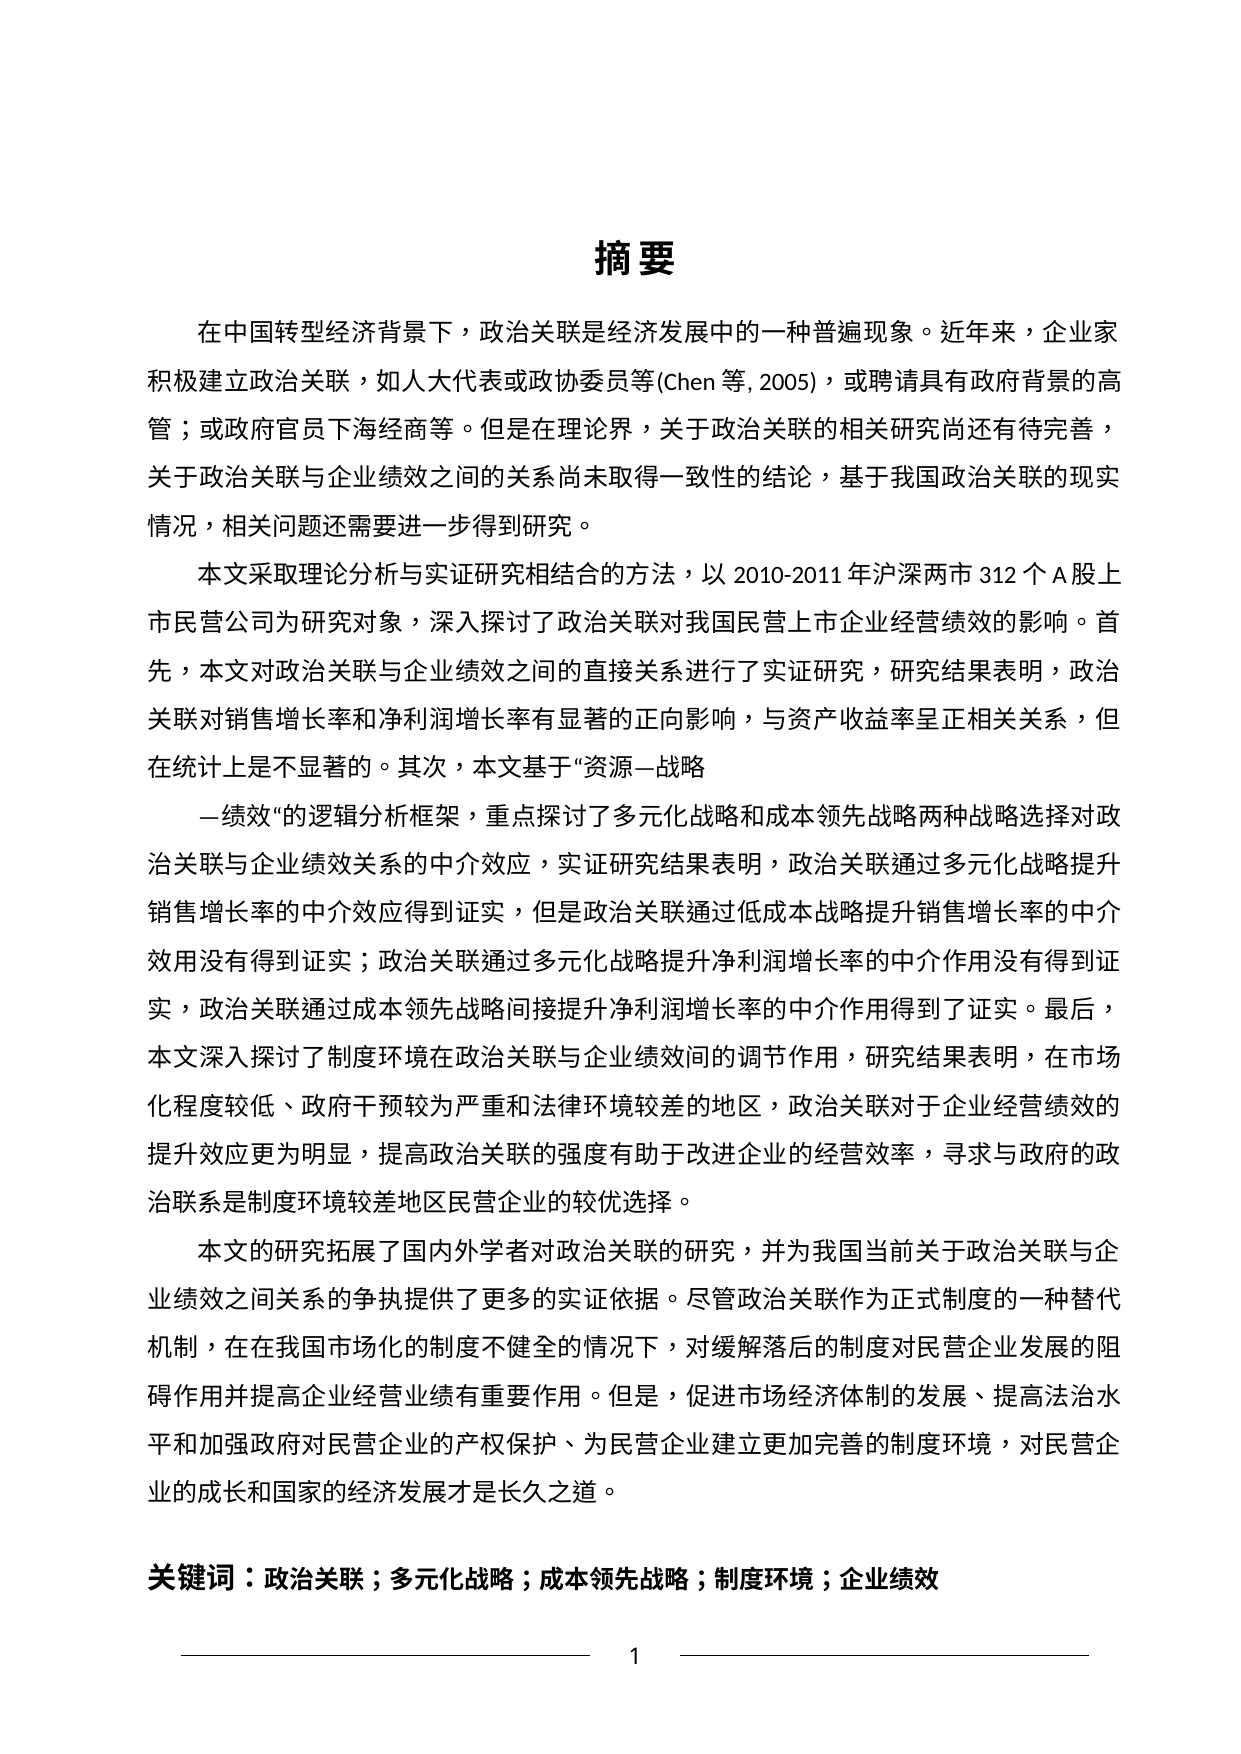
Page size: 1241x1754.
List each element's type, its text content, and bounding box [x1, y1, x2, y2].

text —绩效“的逻辑分析框架，重点探讨了多元化战略和成本领先战略两种战略选择对政治关联与企业绩效关系的中介效应，实证研究结果表明，政治关联通过多元化战略提升销售增长率的中介效应得到证实，但是政治关联通过低成本战略提升销售增长率的中介效用没有得到证实；政治关联通过多元化战略提升净利润增长率的中介作用没有得到证实，政治关联通过成本领先战略间接提升净利润增长率的中介作用得到了证实。最后，本文深入探讨了制度环境在政治关联与企业绩效间的调节作用，研究结果表明，在市场化程度较低、政府干预较为严重和法律环境较差的地区，政治关联对于企业经营绩效的提升效应更为明显，提高政治关联的强度有助于改进企业的经营效率，寻求与政府的政治联系是制度环境较差地区民营企业的较优选择。 [148, 783, 1122, 1218]
text 本文的研究拓展了国内外学者对政治关联的研究，并为我国当前关于政治关联与企业绩效之间关系的争执提供了更多的实证依据。尽管政治关联作为正式制度的一种替代机制，在在我国市场化的制度不健全的情况下，对缓解落后的制度对民营企业发展的阻碍作用并提高企业经营业绩有重要作用。但是，促进市场经济体制的发展、提高法治水平和加强政府对民营企业的产权保护、为民营企业建立更加完善的制度环境，对民营企业的成长和国家的经济发展才是长久之道。 [148, 1218, 1122, 1508]
text 摘 要 [148, 231, 1122, 283]
text 本文采取理论分析与实证研究相结合的方法，以2010-2011年沪深两市312个A股上市民营公司为研究对象，深入探讨了政治关联对我国民营上市企业经营绩效的影响。首先，本文对政治关联与企业绩效之间的直接关系进行了实证研究，研究结果表明，政治关联对销售增长率和净利润增长率有显著的正向影响，与资产收益率呈正相关关系，但在统计上是不显著的。其次，本文基于“资源—战略 [148, 541, 1122, 783]
text 关键词：政治关联；多元化战略；成本领先战略；制度环境；企业绩效 [148, 1557, 1122, 1597]
text 在中国转型经济背景下，政治关联是经济发展中的一种普遍现象。近年来，企业家积极建立政治关联，如人大代表或政协委员等(Chen等, 2005)，或聘请具有政府背景的高管；或政府官员下海经商等。但是在理论界，关于政治关联的相关研究尚还有待完善，关于政治关联与企业绩效之间的关系尚未取得一致性的结论，基于我国政治关联的现实情况，相关问题还需要进一步得到研究。 [148, 299, 1122, 541]
